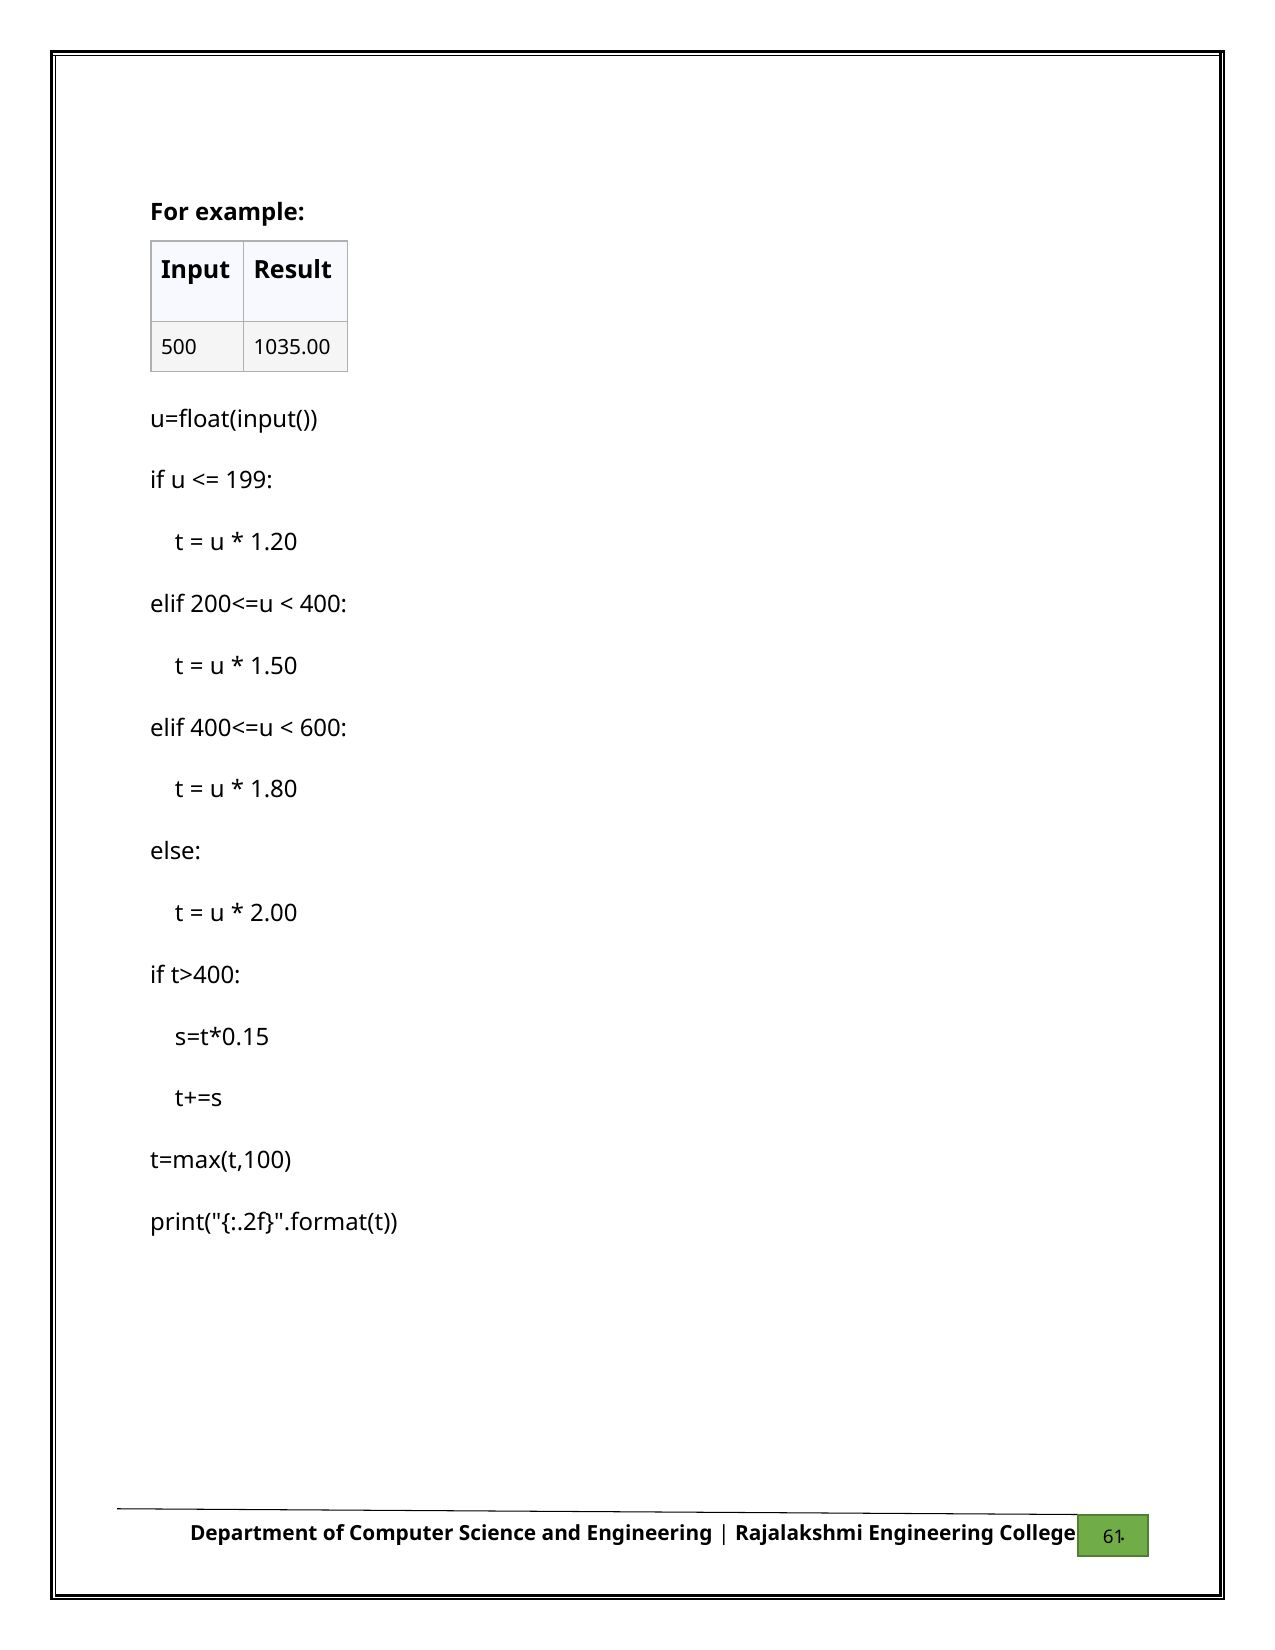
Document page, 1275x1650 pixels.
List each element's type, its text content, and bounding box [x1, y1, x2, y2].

text t = u * 1.50 [150, 649, 1125, 681]
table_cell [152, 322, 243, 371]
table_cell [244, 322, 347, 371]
text t+=s [150, 1081, 1125, 1114]
text print("{:.2f}".format(t)) [150, 1204, 1125, 1237]
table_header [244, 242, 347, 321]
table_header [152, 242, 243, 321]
text s=t*0.15 [150, 1019, 1125, 1052]
text t = u * 1.20 [150, 525, 1125, 558]
text else: [150, 834, 1125, 867]
text t=max(t,100) [150, 1143, 1125, 1175]
text For example: [150, 195, 1125, 228]
text if u <= 199: [150, 463, 1125, 496]
text t = u * 1.80 [150, 772, 1125, 805]
text u=float(input()) [150, 402, 1125, 434]
text elif 200<=u < 400: [150, 587, 1125, 619]
text elif 400<=u < 600: [150, 710, 1125, 743]
text t = u * 2.00 [150, 896, 1125, 928]
text if t>400: [150, 957, 1125, 990]
